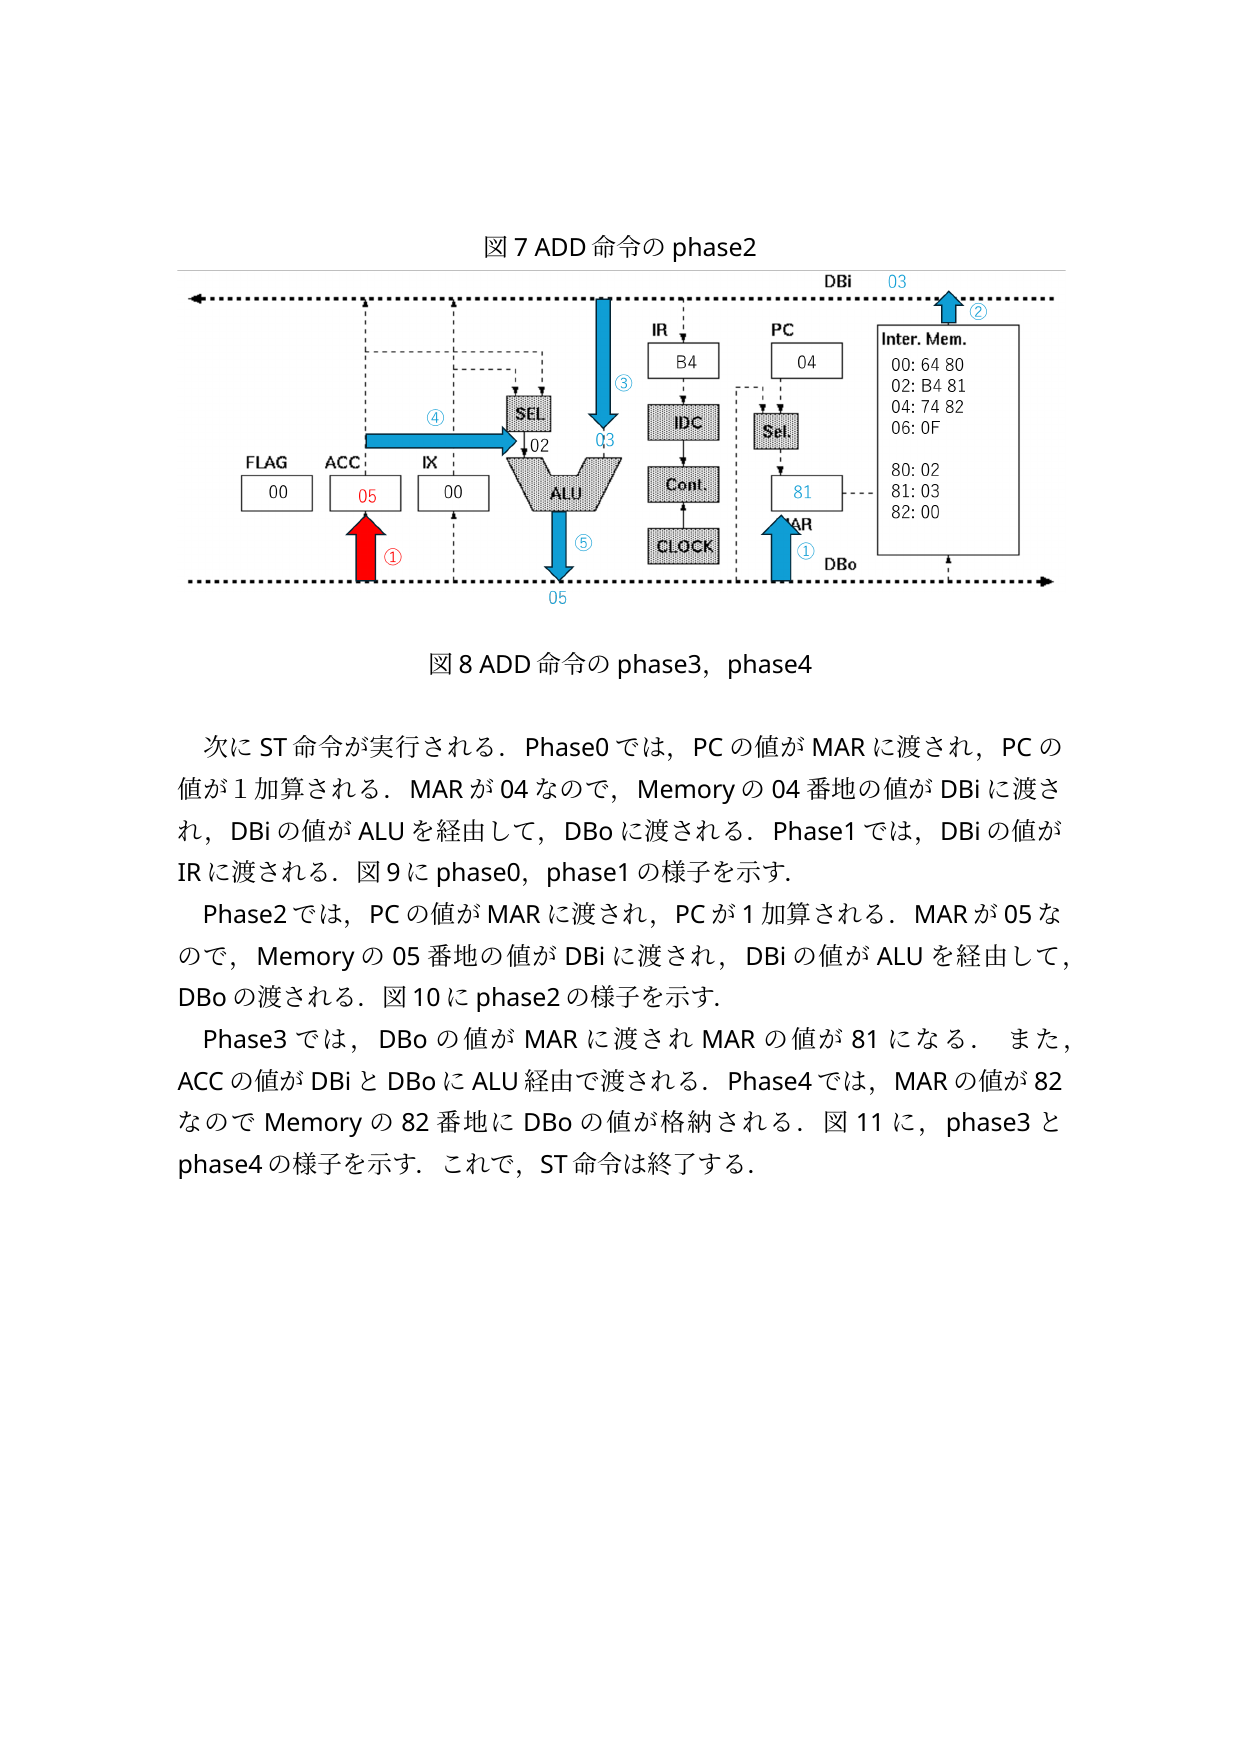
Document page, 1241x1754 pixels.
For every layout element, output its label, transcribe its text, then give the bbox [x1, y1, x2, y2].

text 図8 ADD命令のphase3，phase4 [177, 642, 1063, 683]
text 図7 ADD命令のphase2 [177, 225, 1063, 266]
text Phase3では，DBoの値がMARに渡されMARの値が81になる． また，ACCの値がDBiとDBoにALU経由で渡される．Phase4では，MARの値が82なのでMemoryの82番地にDBoの値が格納される．図11に，phase3とphase4の様子を示す．これで，ST命令は終了する． [177, 1017, 1063, 1183]
text 次にST命令が実行される．Phase0では，PCの値がMARに渡され，PCの値が１加算される．MARが04なので，Memoryの04番地の値がDBiに渡され，DBiの値がALUを経由して，DBoに渡される．Phase1では，DBiの値がIRに渡される．図9にphase0，phase1の様子を示す． [177, 725, 1063, 892]
text Phase2では，PCの値がMARに渡され，PCが1加算される．MARが05なので，Memoryの05番地の値がDBiに渡され，DBiの値がALUを経由して，DBoの渡される．図10にphase2の様子を示す． [177, 892, 1063, 1017]
picture [177, 266, 1066, 620]
